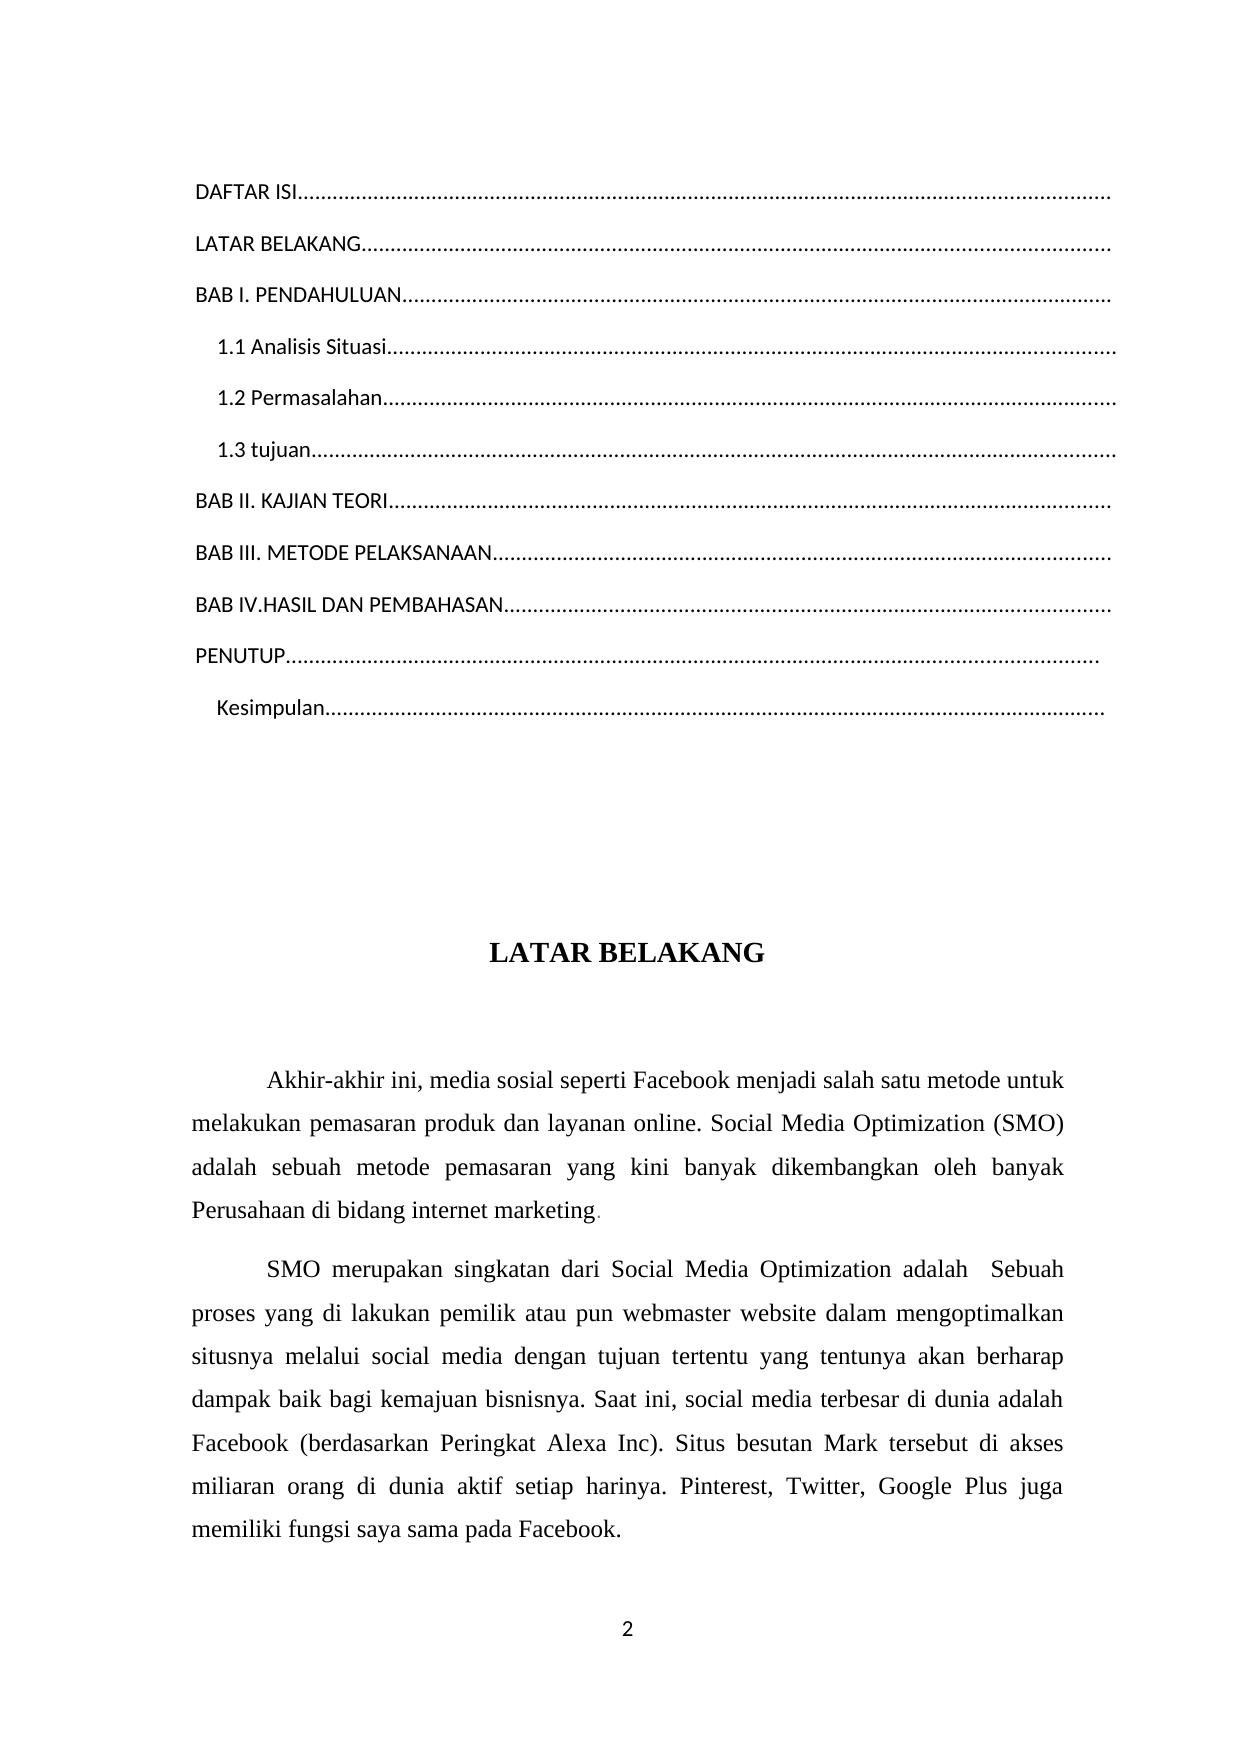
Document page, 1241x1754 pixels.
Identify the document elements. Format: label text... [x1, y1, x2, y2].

subtitle LATAR BELAKANG [147, 935, 1107, 968]
text Akhir-akhir ini, media sosial seperti Facebook menjadi salah satu metode untuk melakukan pemasaran produk dan layanan online. Social Media Optimization (SMO) adalah sebuah metode pemasaran yang kini banyak dikembangkan oleh banyak Perusahaan di bidang internet marketing. [191, 1065, 1065, 1224]
text SMO merupakan singkatan dari Social Media Optimization adalah Sebuah proses yang di lakukan pemilik atau pun webmaster website dalam mengoptimalkan situsnya melalui social media dengan tujuan tertentu yang tentunya akan berharap dampak baik bagi kemajuan bisnisnya. Saat ini, social media terbesar di dunia adalah Facebook (berdasarkan Peringkat Alexa Inc). Situs besutan Mark tersebut di akses miliaran orang di dunia aktif setiap harinya. Pinterest, Twitter, Google Plus juga memiliki fungsi saya sama pada Facebook. [191, 1254, 1065, 1543]
